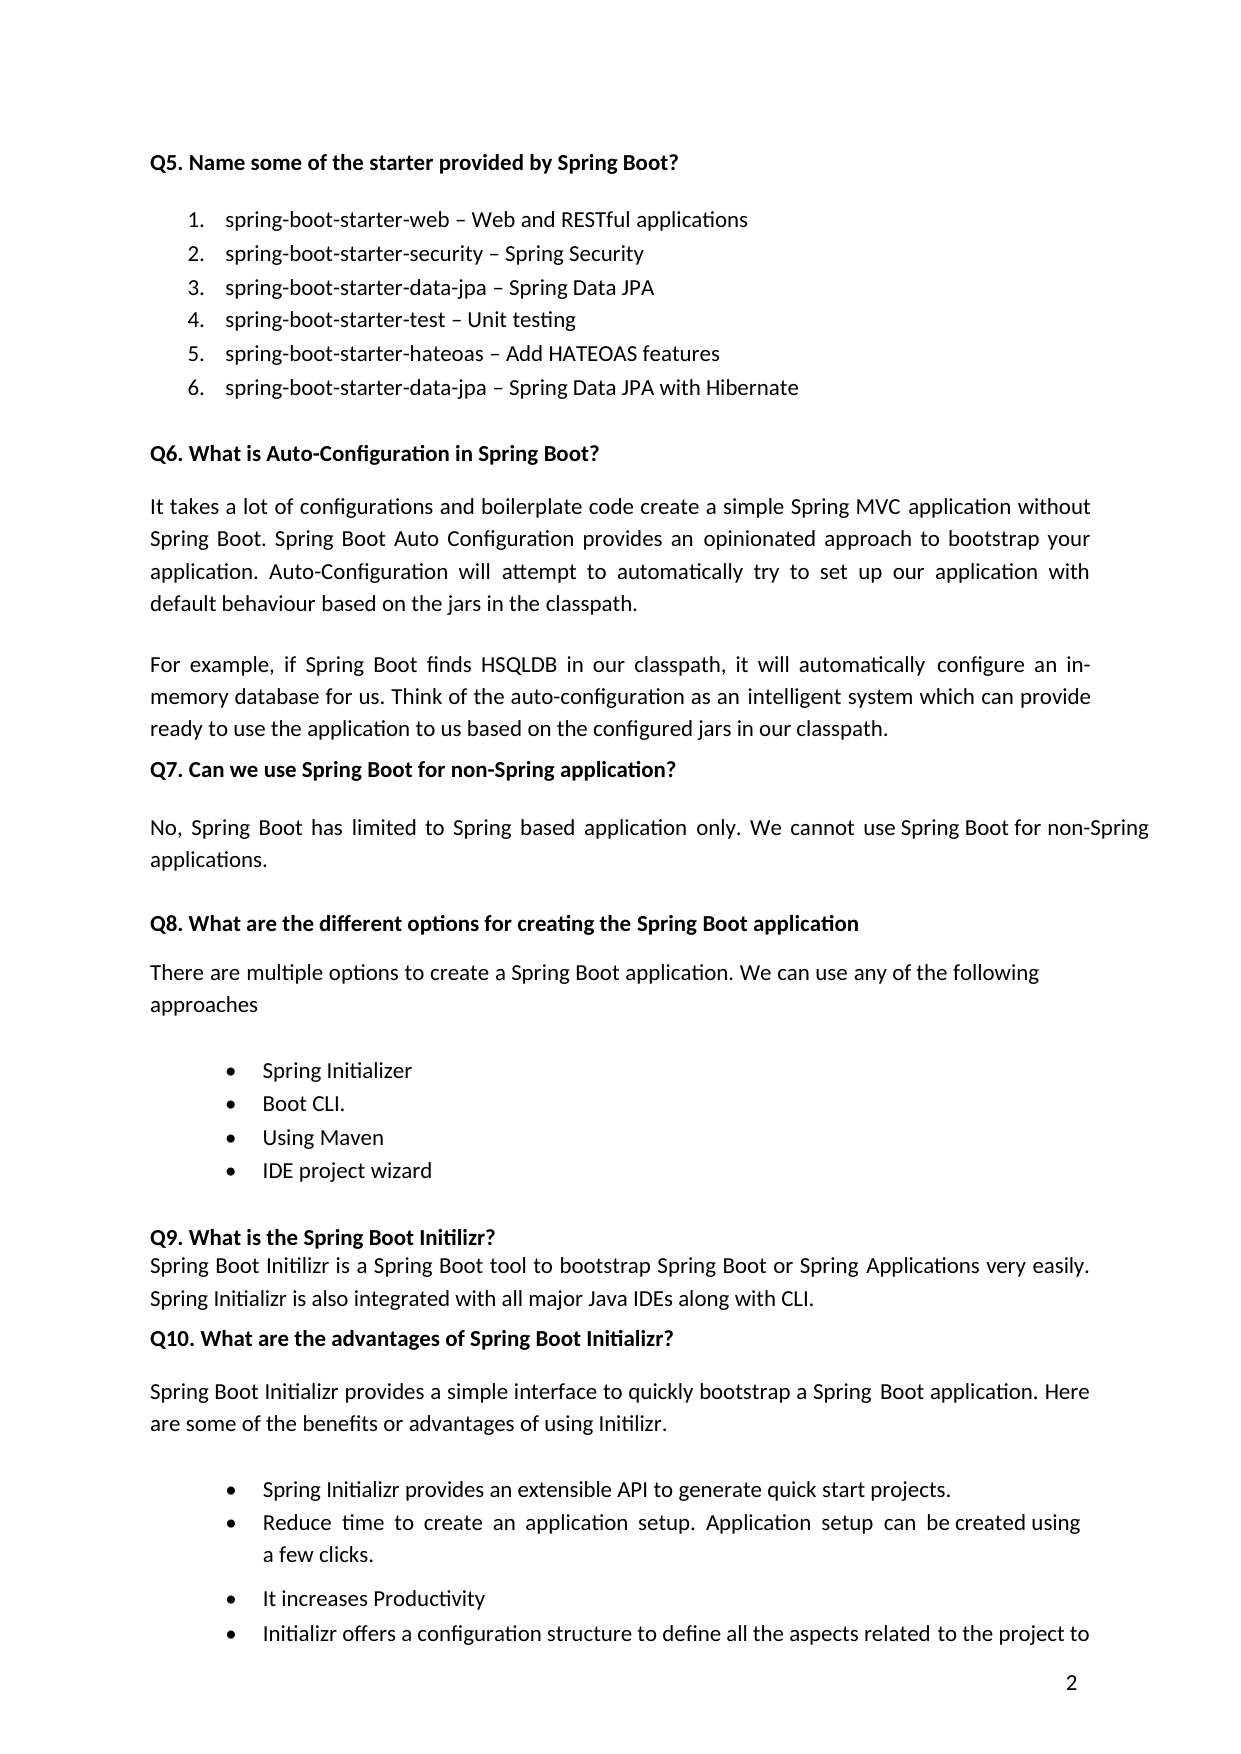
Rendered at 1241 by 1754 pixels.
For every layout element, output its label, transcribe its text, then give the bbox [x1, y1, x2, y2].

list IDE project wizard [225, 1156, 1153, 1184]
subtitle Q10. What are the advantages of Spring Boot Initializr? [150, 1324, 1153, 1353]
text Spring Boot Initializr provides a simple interface to quickly bootstrap a Spring Boot application. Here are some of the benefits or advantages of using Initilizr. [150, 1377, 1090, 1437]
subtitle Q7. Can we use Spring Boot for non-Spring application? [150, 756, 1153, 783]
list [225, 1619, 1090, 1647]
text No, Spring Boot has limited to Spring based application only. We cannot use Spring Boot for non-Spring applications. [150, 813, 1151, 873]
subtitle Q5. Name some of the starter provided by Spring Boot? [150, 148, 1153, 176]
list spring-boot-starter-web – Web and RESTful applications [187, 205, 1153, 233]
list spring-boot-starter-test – Unit testing [187, 306, 1153, 334]
list spring-boot-starter-hateoas – Add HATEOAS features [187, 339, 1153, 367]
text For example, if Spring Boot finds HSQLDB in our classpath, it will automatically configure an in-memory database for us. Think of the auto-configuration as an intelligent system which can provide ready to use the application to us based on the configured jars in our classpath. [150, 650, 1091, 743]
list Using Maven [225, 1123, 1153, 1151]
list It increases Productivity [225, 1578, 1153, 1614]
text Spring Boot Initilizr is a Spring Boot tool to bootstrap Spring Boot or Spring Applications very easily. Spring Initializr is also integrated with all major Java IDEs along with CLI. [150, 1251, 1090, 1312]
list Boot CLI. [225, 1089, 1153, 1117]
list spring-boot-starter-data-jpa – Spring Data JPA [187, 273, 1153, 301]
list Spring Initializr provides an extensible API to generate quick start projects. [225, 1475, 1153, 1503]
subtitle Q6. What is Auto-Configuration in Spring Boot? [150, 439, 1153, 467]
subtitle Q9. What is the Spring Boot Initilizr? [150, 1223, 1153, 1251]
list Spring Initializer [225, 1056, 1153, 1084]
list spring-boot-starter-data-jpa – Spring Data JPA with Hibernate [187, 373, 1153, 401]
subtitle Q8. What are the different options for creating the Spring Boot application [150, 909, 990, 937]
text There are multiple options to create a Spring Boot application. We can use any of the following approaches [150, 958, 1096, 1018]
text It takes a lot of configurations and boilerplate code create a simple Spring MVC application without Spring Boot. Spring Boot Auto Configuration provides an opinionated approach to bootstrap your application. Auto-Configuration will attempt to automatically try to set up our application with default behaviour based on the jars in the classpath. [150, 492, 1091, 617]
list Reduce time to create an application setup. Application setup can be created using a few clicks. [225, 1508, 1090, 1569]
list spring-boot-starter-security – Spring Security [187, 239, 1153, 267]
